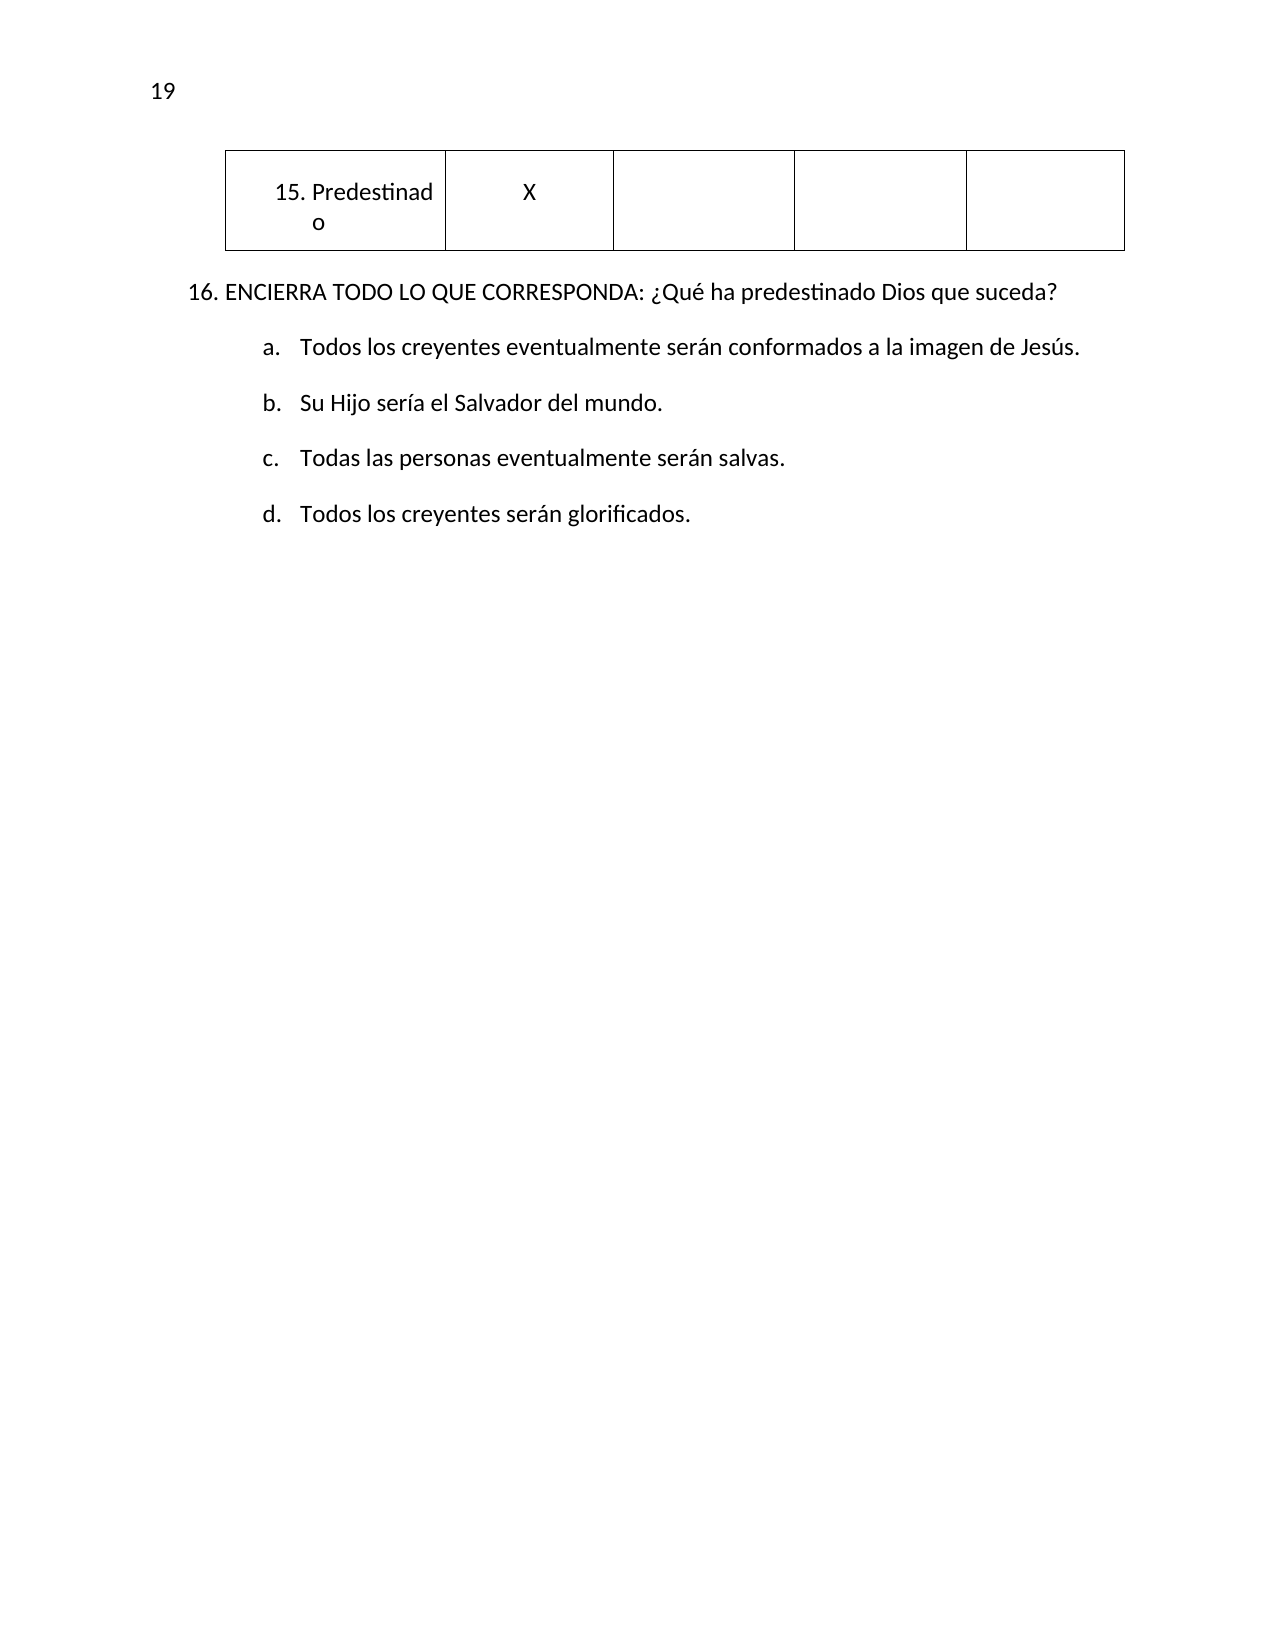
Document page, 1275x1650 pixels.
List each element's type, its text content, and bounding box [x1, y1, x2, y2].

list ENCIERRA TODO LO QUE CORRESPONDA: ¿Qué ha predestinado Dios que suceda? [187, 276, 1125, 306]
table_cell [967, 151, 1124, 249]
table_cell [795, 151, 966, 249]
list Todos los creyentes serán glorificados. [262, 498, 1125, 528]
list Su Hijo sería el Salvador del mundo. [262, 387, 1125, 417]
list Todos los creyentes eventualmente serán conformados a la imagen de Jesús. [262, 331, 1125, 362]
list Todas las personas eventualmente serán salvas. [262, 442, 1125, 473]
table_cell [614, 151, 794, 249]
table_cell X [446, 151, 613, 249]
table_cell Predestinado [226, 151, 445, 249]
